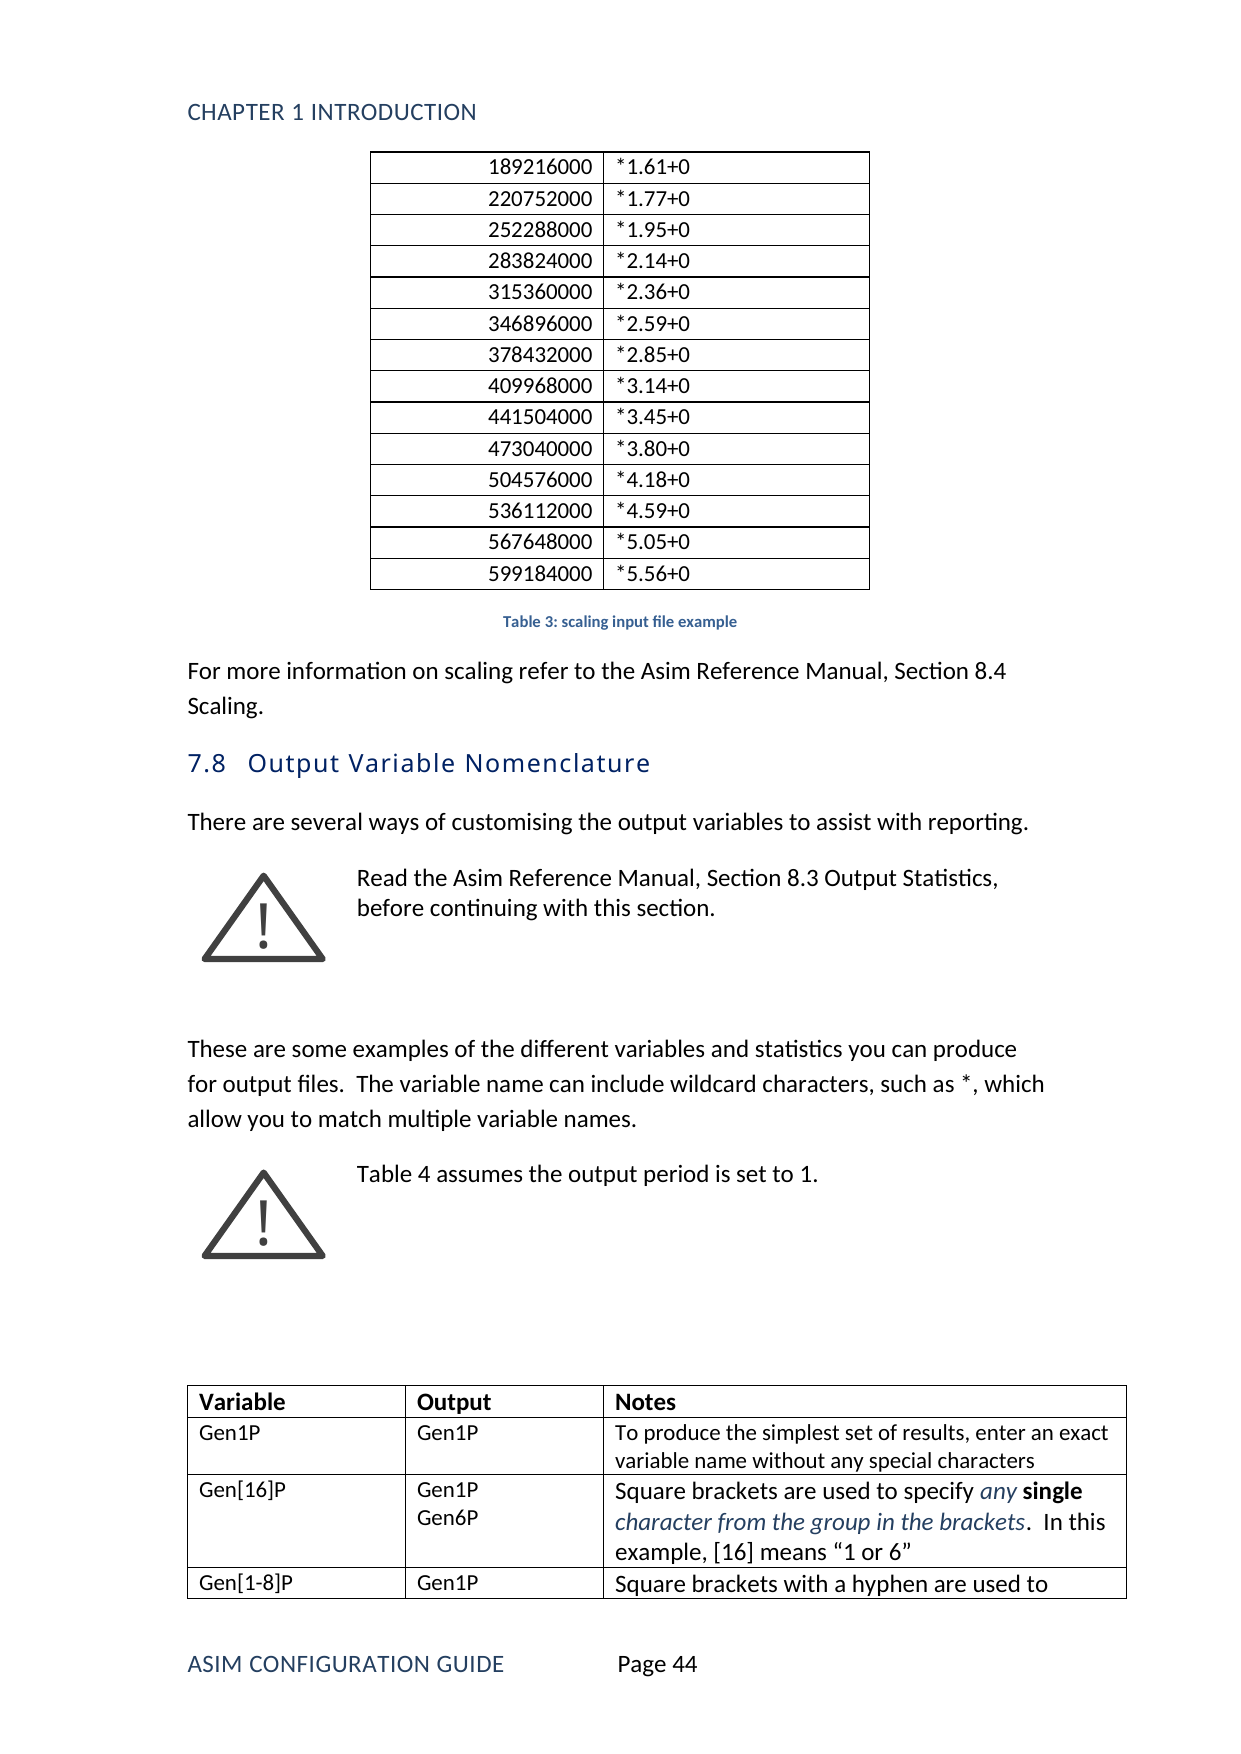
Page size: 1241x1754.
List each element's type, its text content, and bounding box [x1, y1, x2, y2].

table_cell 599184000 [371, 559, 603, 589]
table_cell 536112000 [371, 496, 603, 526]
subtitle Output Variable Nomenclature [187, 746, 1053, 780]
table_cell *3.80+0 [604, 434, 869, 464]
table_cell 504576000 [371, 465, 603, 495]
table_cell To produce the simplest set of results, enter an exact variable name without any special characters [604, 1418, 1126, 1474]
table_cell *4.59+0 [604, 496, 869, 526]
table_cell *2.36+0 [604, 278, 869, 308]
table_header Variable [188, 1386, 405, 1417]
table_cell Square brackets are used to specify any single character from the group in the brackets. In this example, [16] means “1 or 6” [604, 1475, 1126, 1567]
table_cell 315360000 [371, 278, 603, 308]
table_cell *4.18+0 [604, 465, 869, 495]
table_cell Gen1P Gen6P [406, 1475, 603, 1567]
table_cell *1.61+0 [604, 153, 869, 183]
table_cell *3.45+0 [604, 403, 869, 433]
table_cell *3.14+0 [604, 371, 869, 401]
table_cell *2.85+0 [604, 340, 869, 370]
table_cell Gen[16]P [188, 1475, 405, 1567]
table_cell Gen1P [406, 1418, 603, 1474]
table_cell Gen[1-8]P [188, 1568, 405, 1598]
table_cell *1.77+0 [604, 184, 869, 214]
table_header Notes [604, 1386, 1126, 1417]
table_cell 346896000 [371, 309, 603, 339]
table_header [187, 1159, 345, 1309]
table_cell Gen1P [188, 1418, 405, 1474]
text For more information on scaling refer to the Asim Reference Manual, Section 8.4 Scaling. [187, 655, 1053, 721]
table_cell 220752000 [371, 184, 603, 214]
table_cell 378432000 [371, 340, 603, 370]
table_cell *2.59+0 [604, 309, 869, 339]
text These are some examples of the different variables and statistics you can produce for output files. The variable name can include wildcard characters, such as *, which allow you to match multiple variable names. [187, 1033, 1053, 1133]
table_cell *2.14+0 [604, 246, 869, 276]
table_header [187, 862, 345, 1012]
table_cell *1.95+0 [604, 215, 869, 245]
table_cell *5.05+0 [604, 528, 869, 558]
table_cell Gen1P Gen2P Gen3P Gen4P Gen5P Gen6P Gen7P Gen8P [406, 1568, 603, 1598]
table_cell 189216000 [371, 153, 603, 183]
text There are several ways of customising the output variables to assist with reporting. [187, 806, 1053, 836]
table_cell 473040000 [371, 434, 603, 464]
table_cell 252288000 [371, 215, 603, 245]
table_header Output [406, 1386, 603, 1417]
table_cell 283824000 [371, 246, 603, 276]
table_header Table 4 assumes the output period is set to 1. [345, 1159, 1052, 1309]
table_header Read the Asim Reference Manual, Section 8.3 Output Statistics, before continuing with this section. [345, 862, 1052, 1012]
table_cell *5.56+0 [604, 559, 869, 589]
table_cell 409968000 [371, 371, 603, 401]
table_cell 441504000 [371, 403, 603, 433]
table_cell 567648000 [371, 528, 603, 558]
